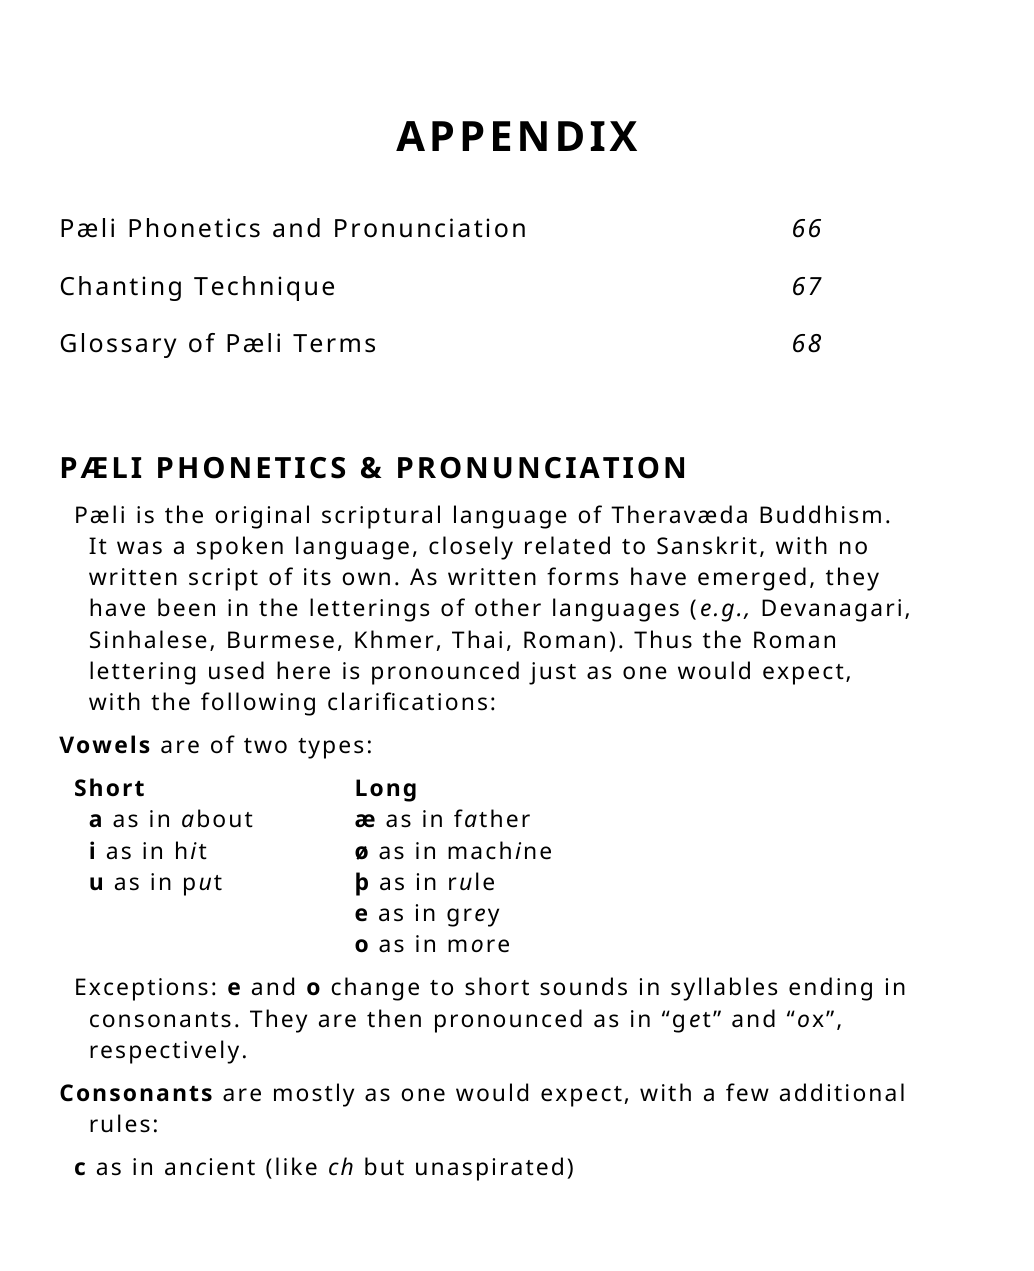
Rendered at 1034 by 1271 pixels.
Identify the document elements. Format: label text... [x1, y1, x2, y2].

text PÆLI PHONETICS & PRONUNCIATION [59, 447, 974, 487]
text APPENDIX [59, 106, 974, 163]
text Pæli Phonetics and Pronunciation 66 [59, 210, 974, 244]
text Vowels are of two types: [59, 729, 915, 760]
text Chanting Technique 67 [59, 268, 974, 302]
text Exceptions: e and o change to short sounds in syllables ending in consonants. They are then pronounced as in “get” and “ox”, respectively. [59, 971, 915, 1065]
text Short Long a as in about æ as in father i as in hit ø as in machine u as in put þ as in rule e as in grey o as in more [59, 772, 915, 959]
text Consonants are mostly as one would expect, with a few additional rules: [59, 1077, 915, 1139]
text Pæli is the original scriptural language of Theravæda Buddhism. It was a spoken language, closely related to Sanskrit, with no written script of its own. As written forms have emerged, they have been in the letterings of other languages (e.g., Devanagari, Sinhalese, Burmese, Khmer, Thai, Roman). Thus the Roman lettering used here is pronounced just as one would expect, with the following clarifications: [59, 498, 915, 717]
text Glossary of Pæli Terms 68 [59, 326, 974, 360]
text c as in ancient (like ch but unaspirated) [59, 1151, 915, 1182]
